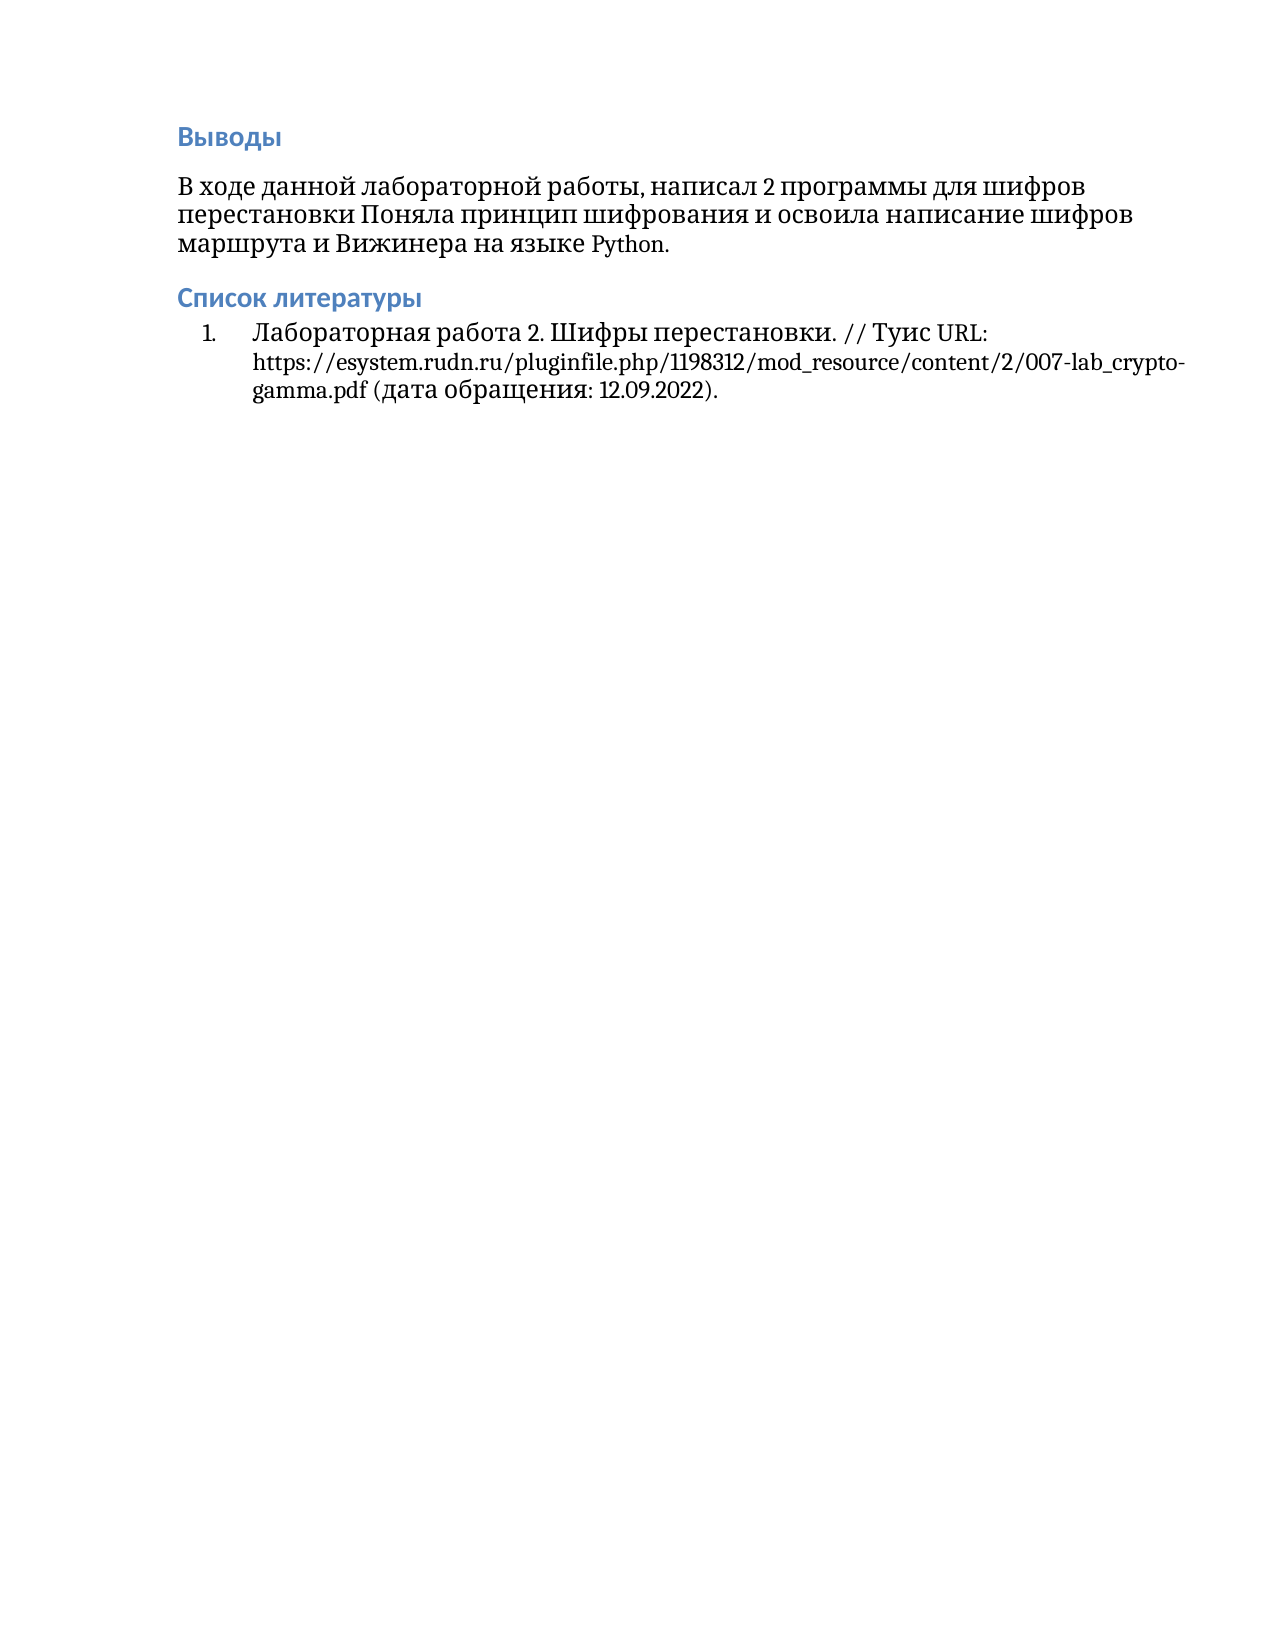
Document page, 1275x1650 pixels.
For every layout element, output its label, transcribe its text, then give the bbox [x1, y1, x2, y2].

subtitle Список литературы [177, 279, 1186, 315]
text В ходе данной лабораторной работы, написал 2 программы для шифров перестановки Поняла принцип шифрования и освоила написание шифров маршрута и Вижинера на языке Python. [177, 172, 1186, 259]
subtitle Выводы [177, 118, 1186, 154]
list Лабораторная работа 2. Шифры перестановки. // Туис URL: https://esystem.rudn.ru/pluginfile.php/1198312/mod_resource/content/2/007-lab_crypto-gamma.pdf (дата обращения: 12.09.2022). [202, 319, 1186, 405]
